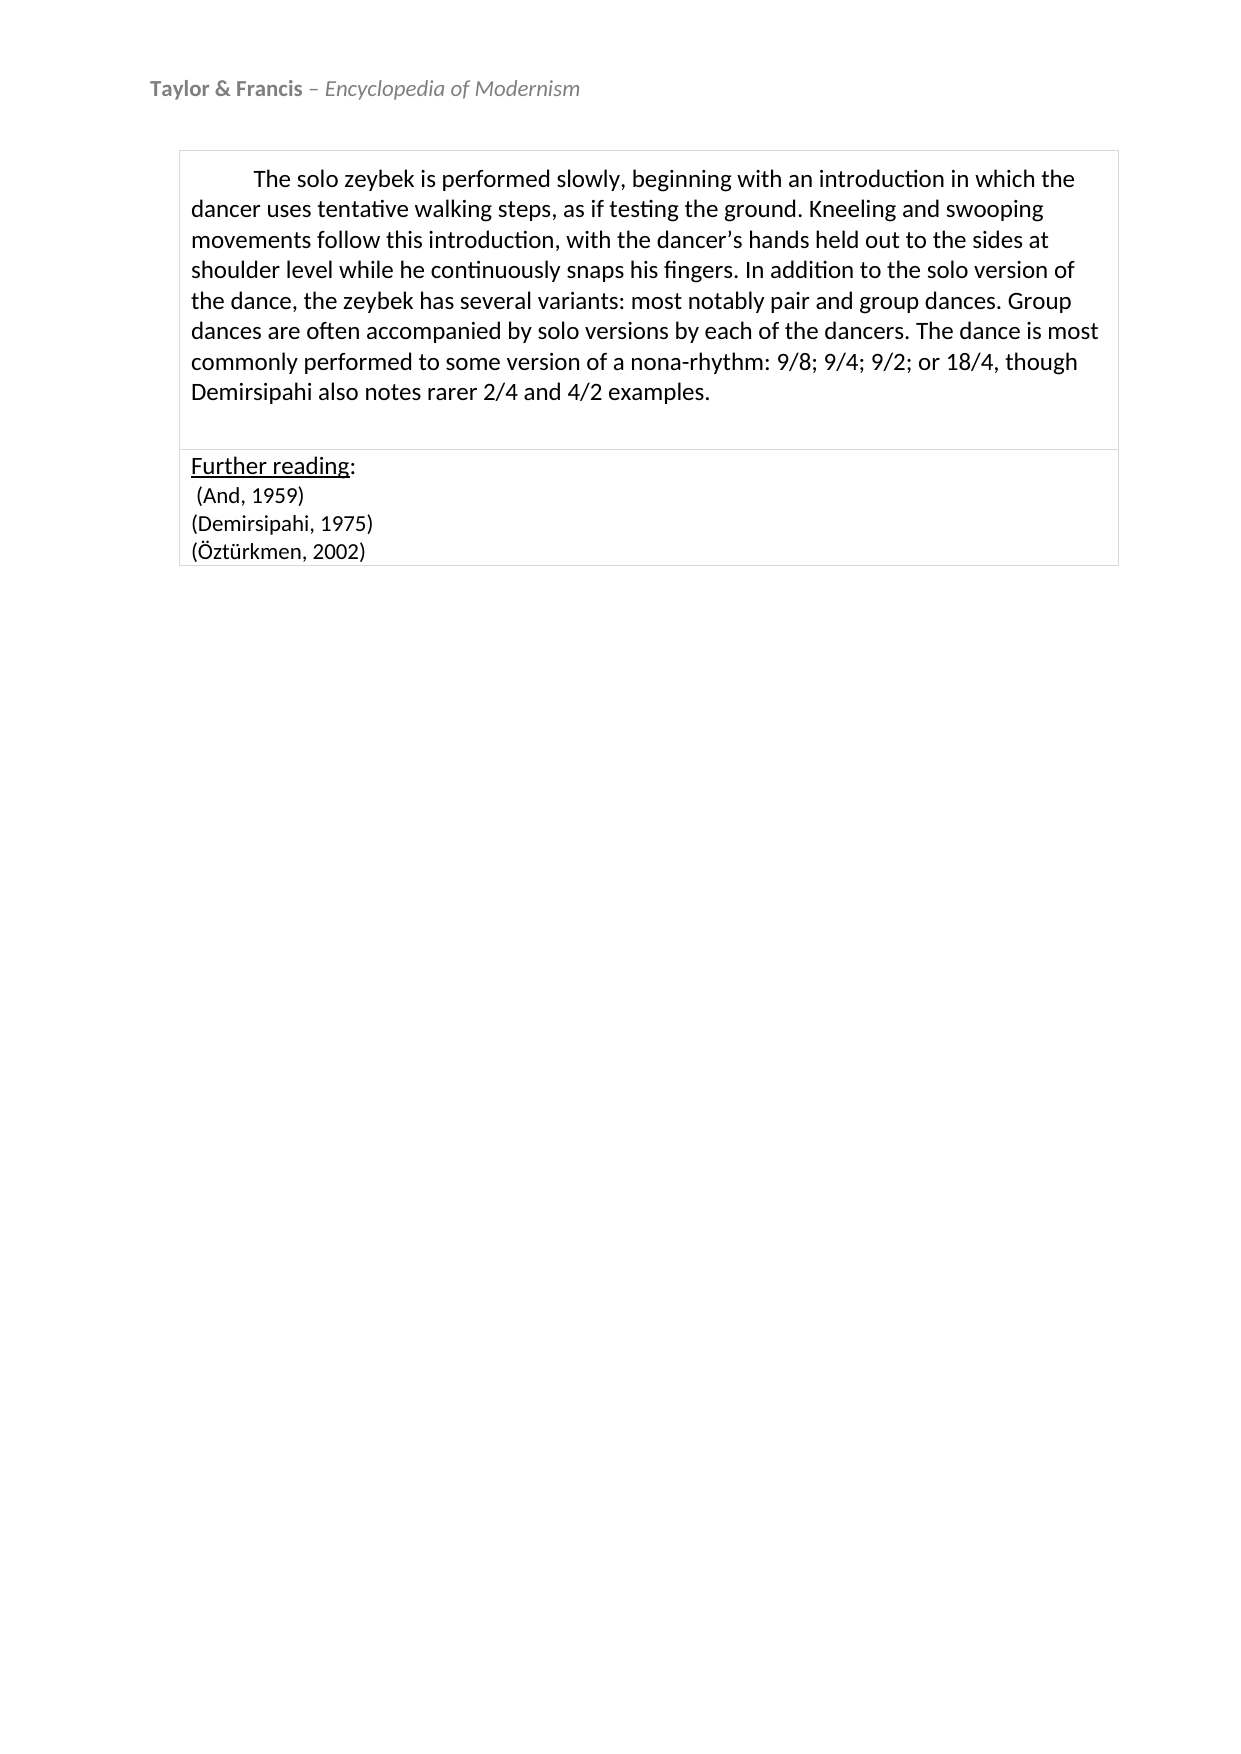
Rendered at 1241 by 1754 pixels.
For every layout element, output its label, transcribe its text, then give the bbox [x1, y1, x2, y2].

table_cell Further reading: [180, 450, 1118, 565]
